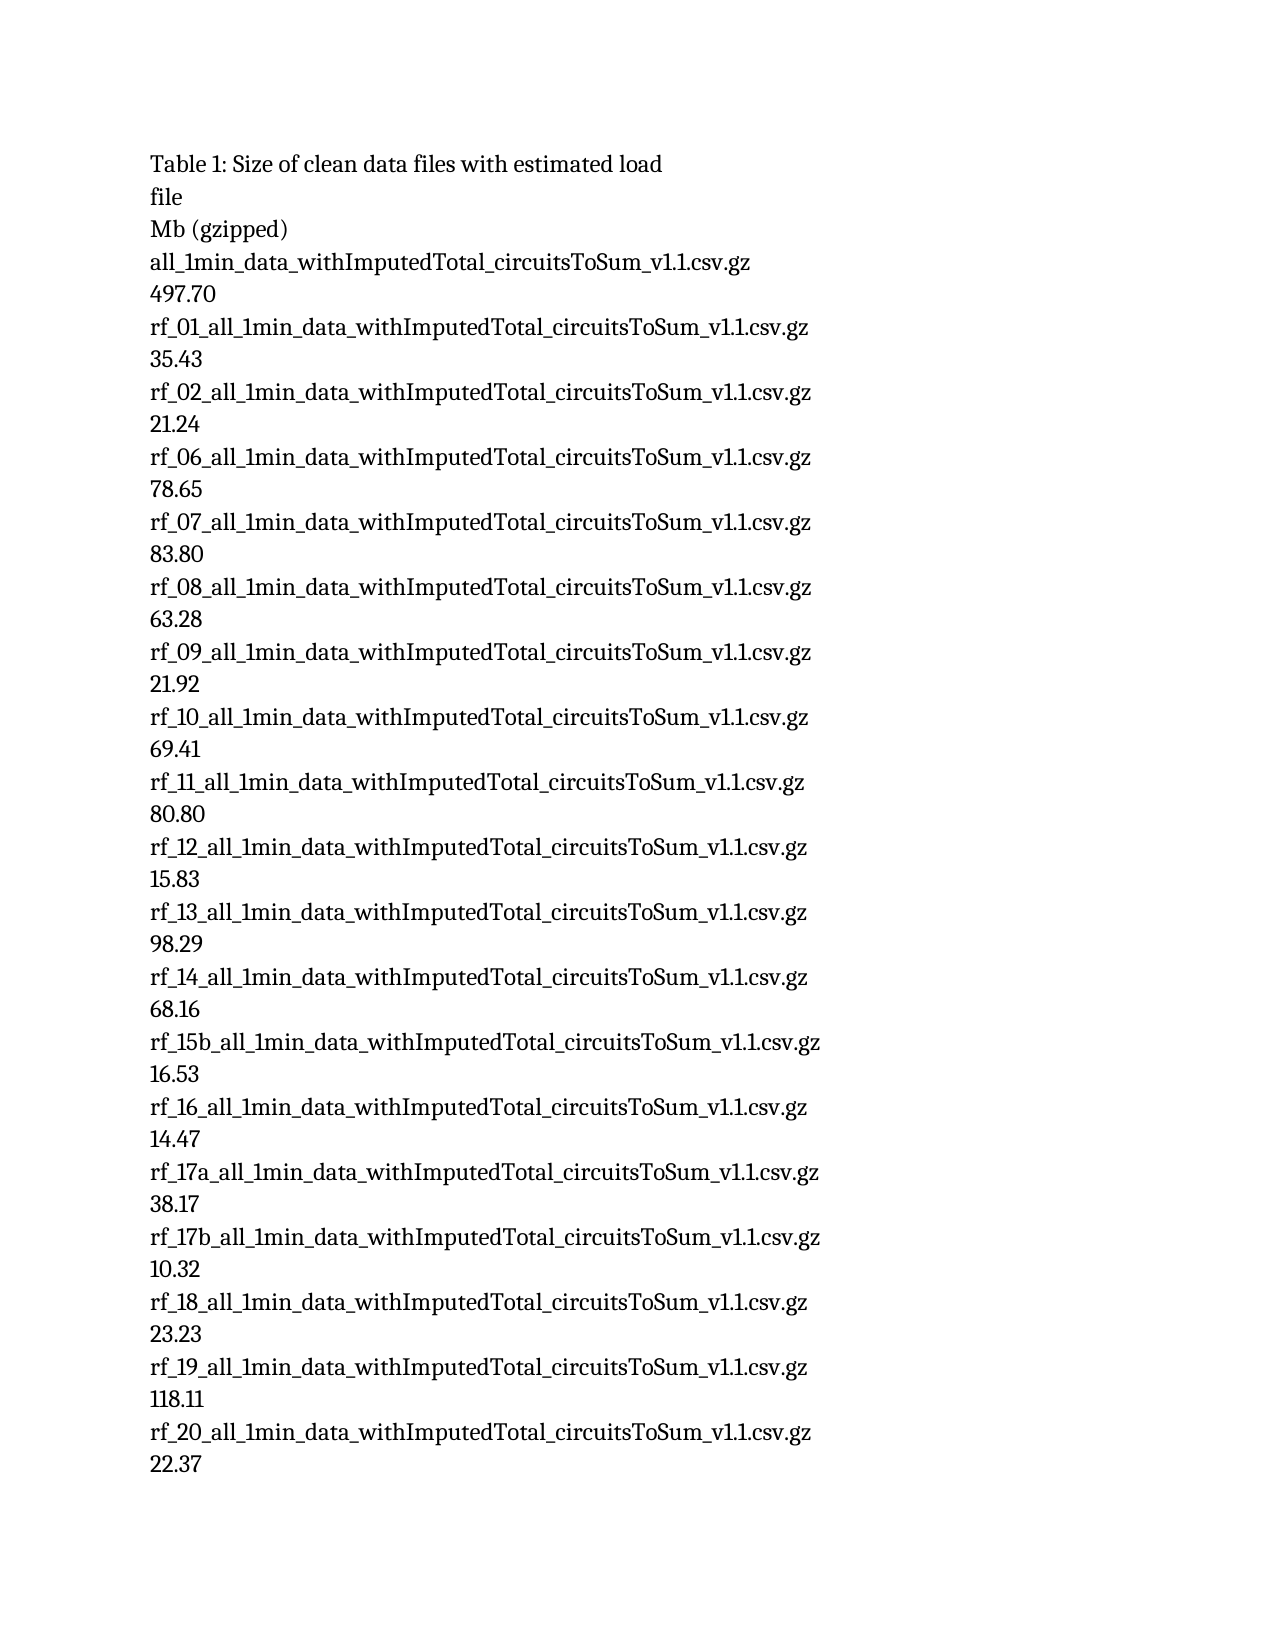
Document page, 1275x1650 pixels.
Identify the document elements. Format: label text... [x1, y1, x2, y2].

text 98.29 [150, 930, 1125, 959]
text 15.83 [150, 865, 1125, 894]
text 497.70 [150, 280, 1125, 309]
text 78.65 [150, 475, 1125, 504]
text rf_11_all_1min_data_withImputedTotal_circuitsToSum_v1.1.csv.gz [150, 767, 1125, 796]
text rf_17a_all_1min_data_withImputedTotal_circuitsToSum_v1.1.csv.gz [150, 1157, 1125, 1186]
text 22.37 [150, 1450, 1125, 1479]
text rf_01_all_1min_data_withImputedTotal_circuitsToSum_v1.1.csv.gz [150, 312, 1125, 341]
text rf_07_all_1min_data_withImputedTotal_circuitsToSum_v1.1.csv.gz [150, 507, 1125, 536]
text rf_02_all_1min_data_withImputedTotal_circuitsToSum_v1.1.csv.gz [150, 377, 1125, 406]
text 21.24 [150, 410, 1125, 439]
text Mb (gzipped) [150, 215, 1125, 244]
text 35.43 [150, 345, 1125, 374]
text all_1min_data_withImputedTotal_circuitsToSum_v1.1.csv.gz [150, 247, 1125, 276]
text 38.17 [150, 1190, 1125, 1219]
text 21.92 [150, 670, 1125, 699]
text rf_10_all_1min_data_withImputedTotal_circuitsToSum_v1.1.csv.gz [150, 702, 1125, 731]
text 63.28 [150, 605, 1125, 634]
text Table 1: Size of clean data files with estimated load [150, 150, 1125, 179]
text 68.16 [150, 995, 1125, 1024]
text file [150, 182, 1125, 211]
text 16.53 [150, 1060, 1125, 1089]
text rf_12_all_1min_data_withImputedTotal_circuitsToSum_v1.1.csv.gz [150, 832, 1125, 861]
text 10.32 [150, 1255, 1125, 1284]
text 80.80 [150, 800, 1125, 829]
text 23.23 [150, 1320, 1125, 1349]
text rf_06_all_1min_data_withImputedTotal_circuitsToSum_v1.1.csv.gz [150, 442, 1125, 471]
text rf_18_all_1min_data_withImputedTotal_circuitsToSum_v1.1.csv.gz [150, 1287, 1125, 1316]
text rf_09_all_1min_data_withImputedTotal_circuitsToSum_v1.1.csv.gz [150, 637, 1125, 666]
text rf_15b_all_1min_data_withImputedTotal_circuitsToSum_v1.1.csv.gz [150, 1027, 1125, 1056]
text rf_08_all_1min_data_withImputedTotal_circuitsToSum_v1.1.csv.gz [150, 572, 1125, 601]
text rf_20_all_1min_data_withImputedTotal_circuitsToSum_v1.1.csv.gz [150, 1417, 1125, 1446]
text 14.47 [150, 1125, 1125, 1154]
text 69.41 [150, 735, 1125, 764]
text rf_19_all_1min_data_withImputedTotal_circuitsToSum_v1.1.csv.gz [150, 1352, 1125, 1381]
text rf_13_all_1min_data_withImputedTotal_circuitsToSum_v1.1.csv.gz [150, 897, 1125, 926]
text 118.11 [150, 1385, 1125, 1414]
text rf_16_all_1min_data_withImputedTotal_circuitsToSum_v1.1.csv.gz [150, 1092, 1125, 1121]
text 83.80 [150, 540, 1125, 569]
text rf_17b_all_1min_data_withImputedTotal_circuitsToSum_v1.1.csv.gz [150, 1222, 1125, 1251]
text rf_14_all_1min_data_withImputedTotal_circuitsToSum_v1.1.csv.gz [150, 962, 1125, 991]
